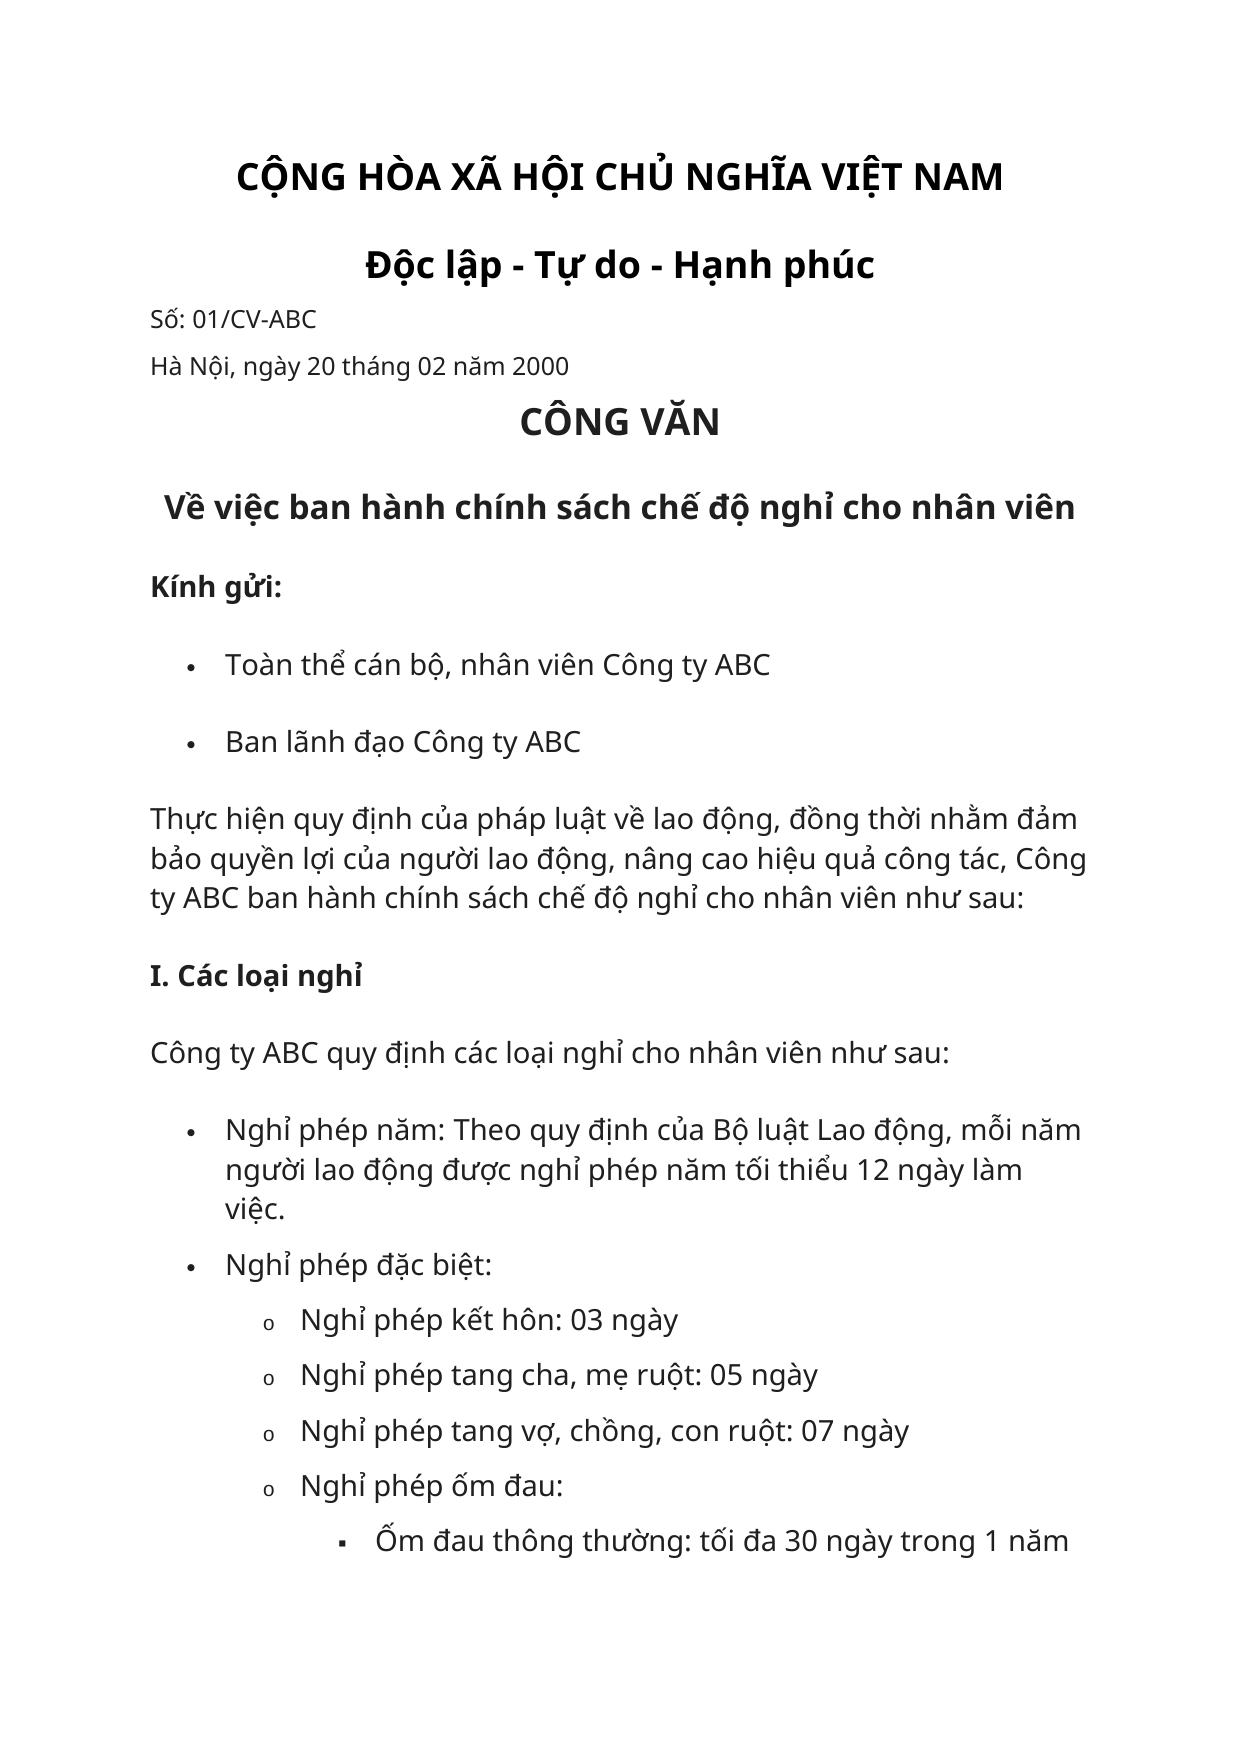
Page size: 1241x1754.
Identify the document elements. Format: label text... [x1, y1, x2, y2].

list Nghỉ phép ốm đau: [262, 1465, 1090, 1505]
list Nghỉ phép kết hôn: 03 ngày [262, 1299, 1090, 1339]
text Hà Nội, ngày 20 tháng 02 năm 2000 [150, 349, 1090, 383]
list Nghỉ phép tang vợ, chồng, con ruột: 07 ngày [262, 1410, 1090, 1449]
text Thực hiện quy định của pháp luật về lao động, đồng thời nhằm đảm bảo quyền lợi của người lao động, nâng cao hiệu quả công tác, Công ty ABC ban hành chính sách chế độ nghỉ cho nhân viên như sau: [150, 798, 1090, 917]
list Ốm đau thông thường: tối đa 30 ngày trong 1 năm [337, 1520, 1090, 1560]
text CỘNG HÒA XÃ HỘI CHỦ NGHĨA VIỆT NAM [150, 150, 1090, 201]
list Ban lãnh đạo Công ty ABC [187, 721, 1090, 761]
list Nghỉ phép đặc biệt: [187, 1244, 1090, 1283]
list Nghỉ phép tang cha, mẹ ruột: 05 ngày [262, 1354, 1090, 1394]
text Công ty ABC quy định các loại nghỉ cho nhân viên như sau: [150, 1032, 1090, 1072]
list Toàn thể cán bộ, nhân viên Công ty ABC [187, 644, 1090, 683]
text Độc lập - Tự do - Hạnh phúc [150, 238, 1090, 289]
text Về việc ban hành chính sách chế độ nghỉ cho nhân viên [150, 484, 1090, 529]
list Nghỉ phép năm: Theo quy định của Bộ luật Lao động, mỗi năm người lao động được nghỉ phép năm tối thiểu 12 ngày làm việc. [187, 1109, 1090, 1228]
text CÔNG VĂN [150, 395, 1090, 446]
text I. Các loại nghỉ [150, 955, 1090, 994]
text Số: 01/CV-ABC [150, 302, 1090, 336]
text Kính gửi: [150, 567, 1090, 606]
